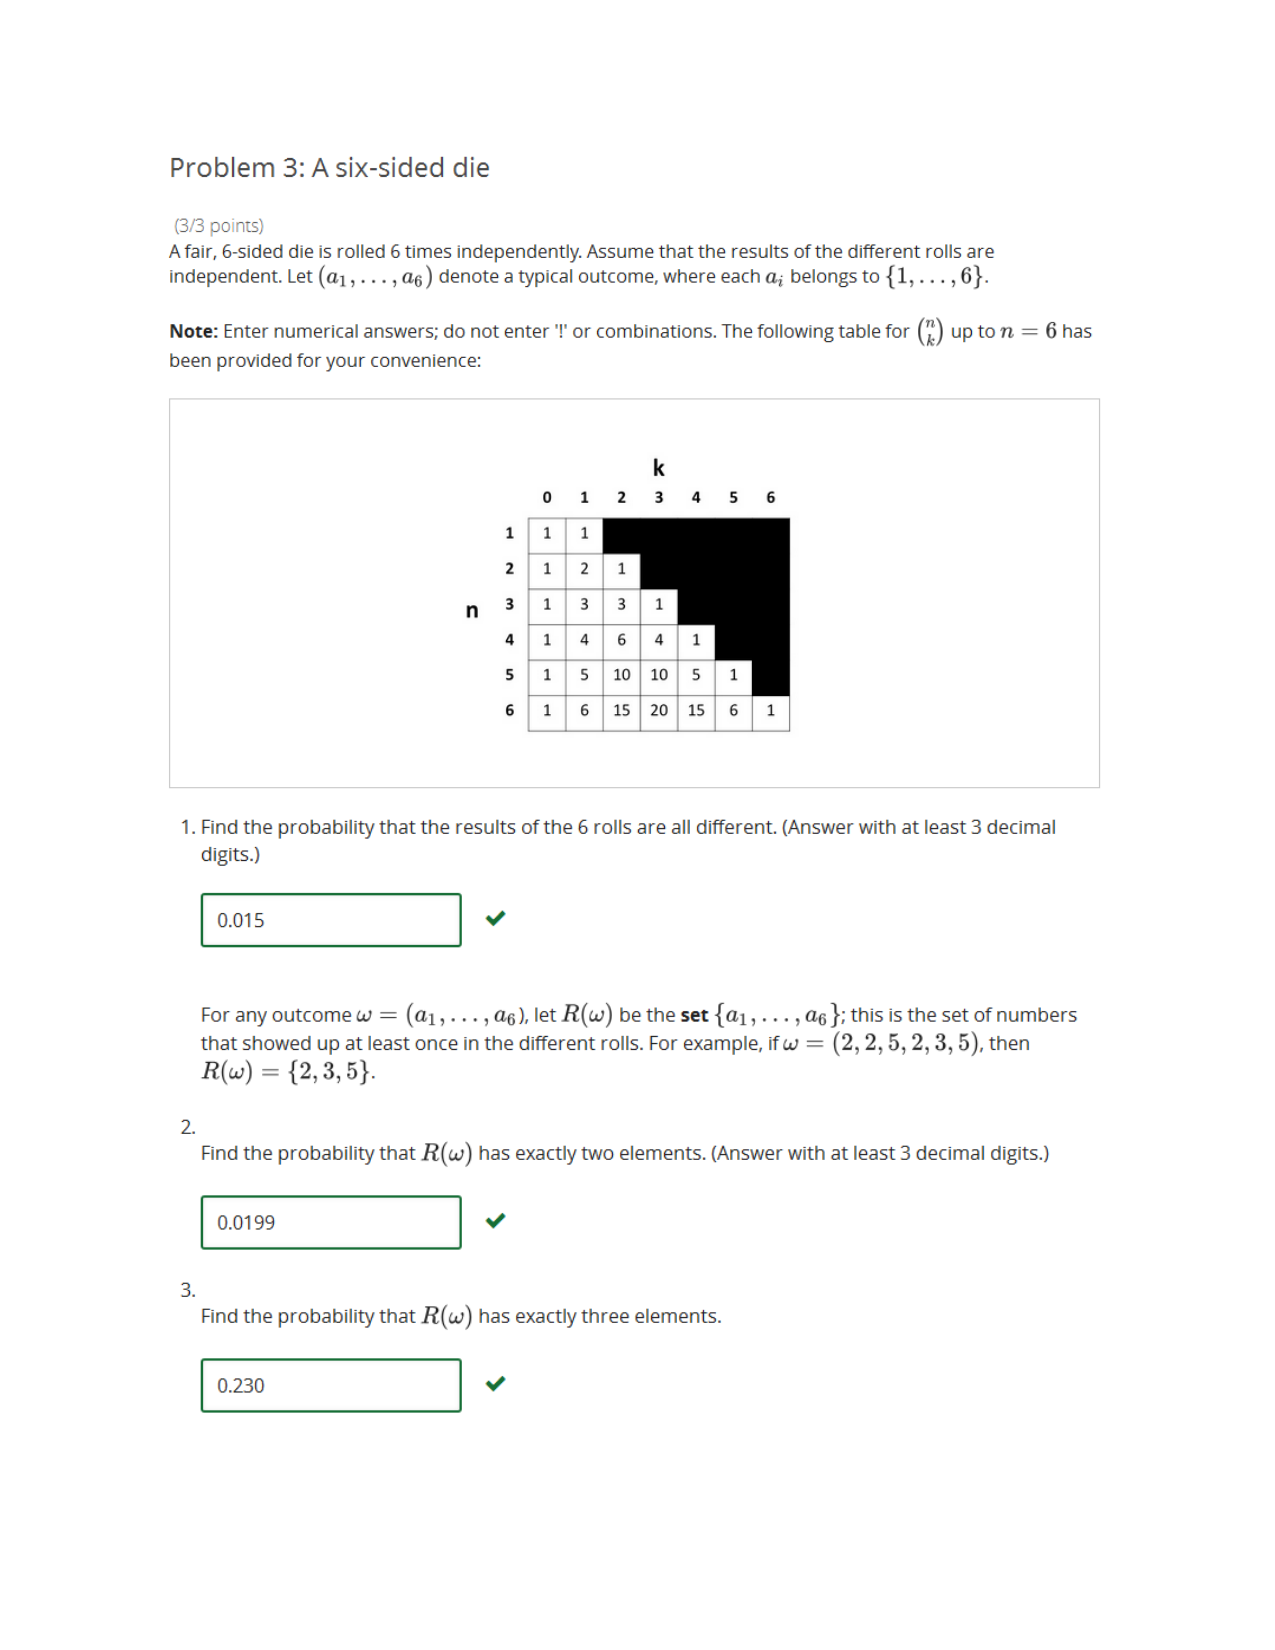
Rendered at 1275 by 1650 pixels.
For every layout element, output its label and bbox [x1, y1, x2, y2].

picture [150, 808, 1125, 1421]
picture [150, 150, 1125, 804]
